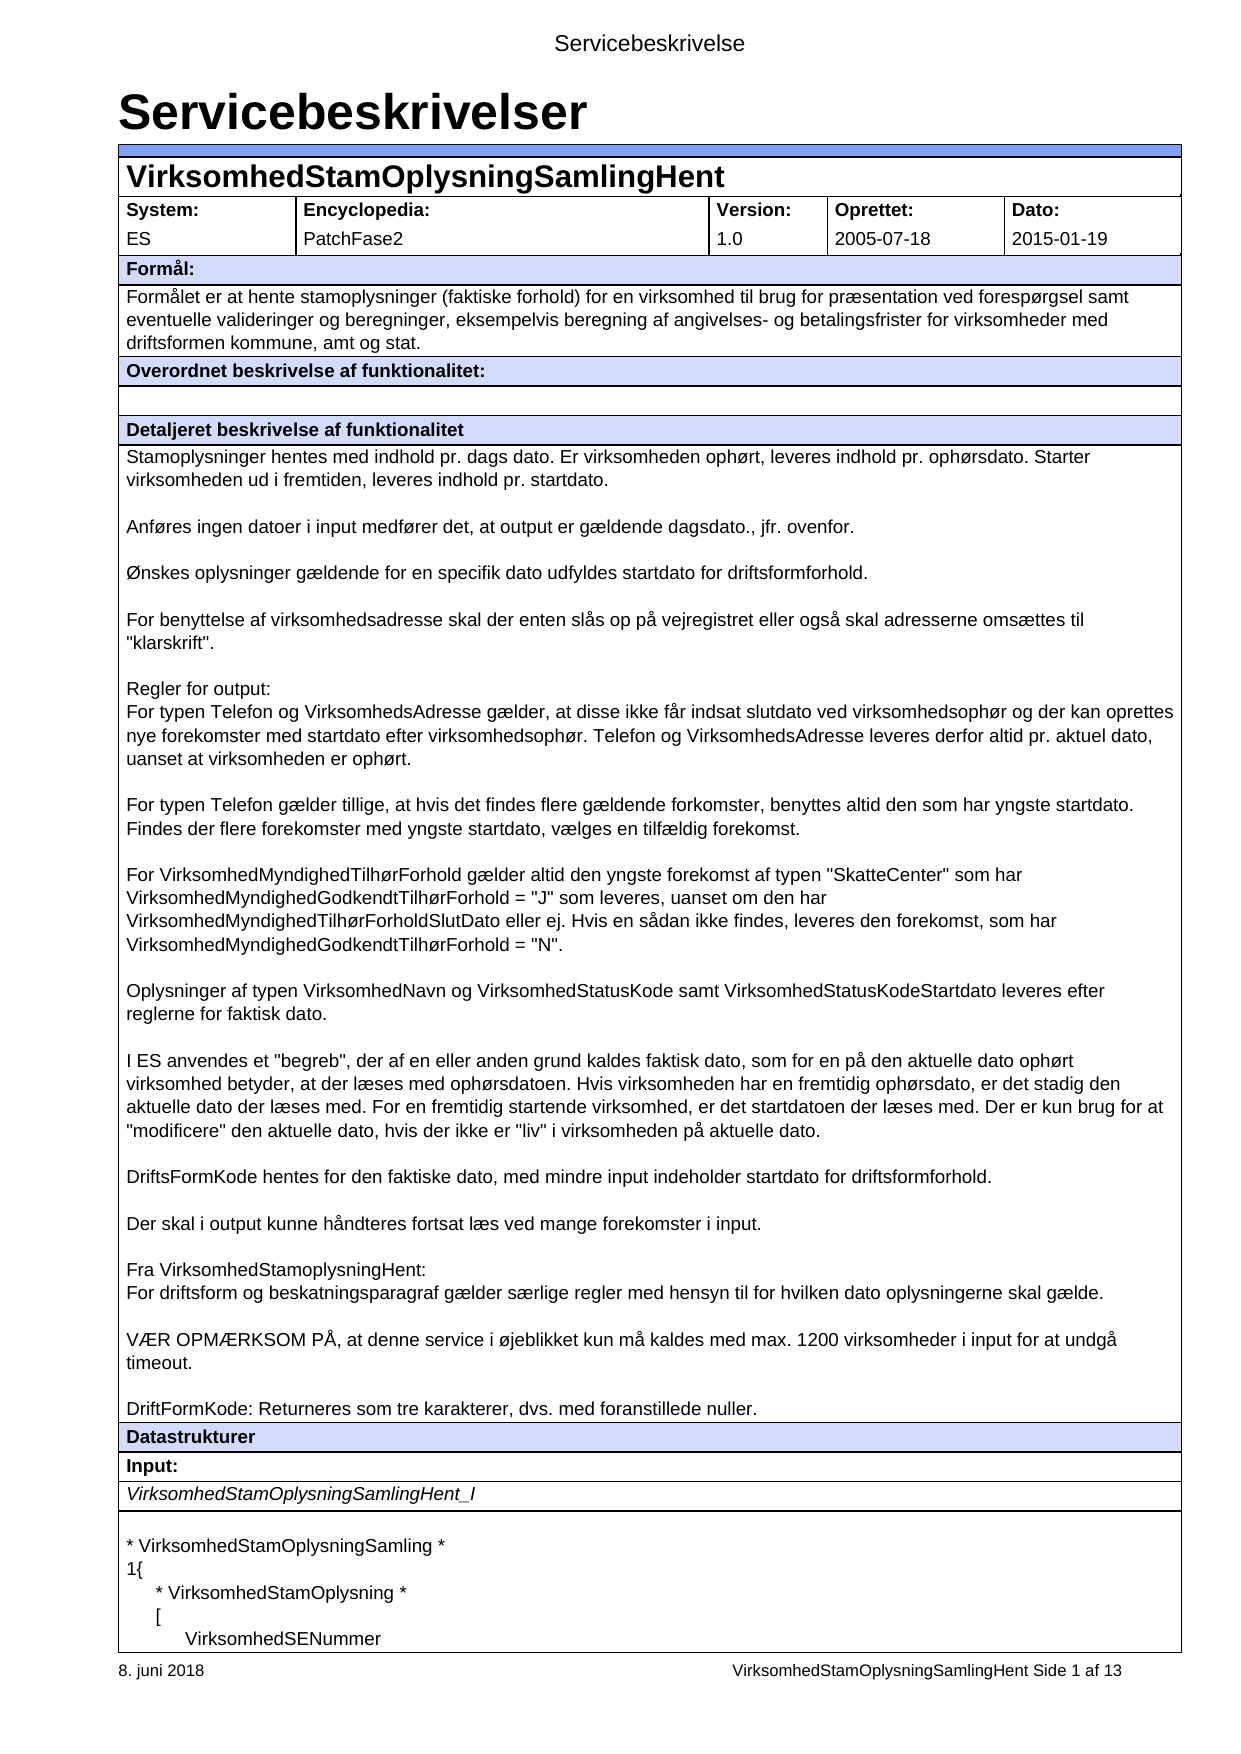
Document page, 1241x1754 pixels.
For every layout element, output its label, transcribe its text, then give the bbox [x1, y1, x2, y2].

table_cell Version: [710, 197, 827, 225]
table_cell ES [119, 225, 295, 254]
table_cell 2015-01-19 [1005, 225, 1181, 254]
table_cell VirksomhedStamOplysningSamlingHent [119, 158, 1181, 196]
table_cell PatchFase2 [297, 225, 708, 254]
table_cell VirksomhedStamOplysningSamlingHent_I [119, 1482, 1181, 1510]
table_cell Input: [119, 1453, 1181, 1481]
table_cell [119, 387, 1181, 415]
table_cell 2005-07-18 [828, 225, 1004, 254]
table_cell System: [119, 197, 295, 225]
table_cell Formål: [119, 256, 1181, 284]
table_cell Datastrukturer [119, 1423, 1181, 1451]
text Servicebeskrivelser [118, 82, 1181, 140]
table_cell 1.0 [710, 225, 827, 254]
table_cell Overordnet beskrivelse af funktionalitet: [119, 357, 1181, 385]
table_header [119, 145, 1181, 156]
table_cell Stamoplysninger hentes med indhold pr. dags dato. Er virksomheden ophørt, leveres indhold pr. ophørsdato. Starter virksomheden ud i fremtiden, leveres indhold pr. startdato. Anføres ingen datoer i input medfører det, at output er gældende dagsdato., jfr. ovenfor. Ønskes oplysninger gældende for en specifik dato udfyldes startdato for driftsformforhold. For benyttelse af virksomhedsadresse skal der enten slås op på vejregistret eller også skal adresserne omsættes til "klarskrift". Regler for output: For typen Telefon og VirksomhedsAdresse gælder, at disse ikke får indsat slutdato ved virksomhedsophør og der kan oprettes nye forekomster med startdato efter virksomhedsophør. Telefon og VirksomhedsAdresse leveres derfor altid pr. aktuel dato, uanset at virksomheden er ophørt. For typen Telefon gælder tillige, at hvis det findes flere gældende forkomster, benyttes altid den som har yngste startdato. Findes der flere forekomster med yngste startdato, vælges en tilfældig forekomst. For VirksomhedMyndighedTilhørForhold gælder altid den yngste forekomst af typen "SkatteCenter" som har VirksomhedMyndighedGodkendtTilhørForhold = "J" som leveres, uanset om den har VirksomhedMyndighedTilhørForholdSlutDato eller ej. Hvis en sådan ikke findes, leveres den forekomst, som har VirksomhedMyndighedGodkendtTilhørForhold = "N". Oplysninger af typen VirksomhedNavn og VirksomhedStatusKode samt VirksomhedStatusKodeStartdato leveres efter reglerne for faktisk dato. I ES anvendes et "begreb", der af en eller anden grund kaldes faktisk dato, som for en på den aktuelle dato ophørt virksomhed betyder, at der læses med ophørsdatoen. Hvis virksomheden har en fremtidig ophørsdato, er det stadig den aktuelle dato der læses med. For en fremtidig startende virksomhed, er det startdatoen der læses med. Der er kun brug for at "modificere" den aktuelle dato, hvis der ikke er "liv" i virksomheden på aktuelle dato. DriftsFormKode hentes for den faktiske dato, med mindre input indeholder startdato for driftsformforhold. Der skal i output kunne håndteres fortsat læs ved mange forekomster i input. Fra VirksomhedStamoplysningHent: For driftsform og beskatningsparagraf gælder særlige regler med hensyn til for hvilken dato oplysningerne skal gælde. VÆR OPMÆRKSOM PÅ, at denne service i øjeblikket kun må kaldes med max. 1200 virksomheder i input for at undgå timeout. DriftFormKode: Returneres som tre karakterer, dvs. med foranstillede nuller. [119, 446, 1181, 1422]
table_cell Dato: [1005, 197, 1181, 225]
table_cell Formålet er at hente stamoplysninger (faktiske forhold) for en virksomhed til brug for præsentation ved forespørgsel samt eventuelle valideringer og beregninger, eksempelvis beregning af angivelses- og betalingsfrister for virksomheder med driftsformen kommune, amt og stat. [119, 286, 1181, 356]
table_cell Detaljeret beskrivelse af funktionalitet [119, 416, 1181, 444]
table_cell Encyclopedia: [297, 197, 708, 225]
table_cell Oprettet: [828, 197, 1004, 225]
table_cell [119, 1512, 1181, 1652]
